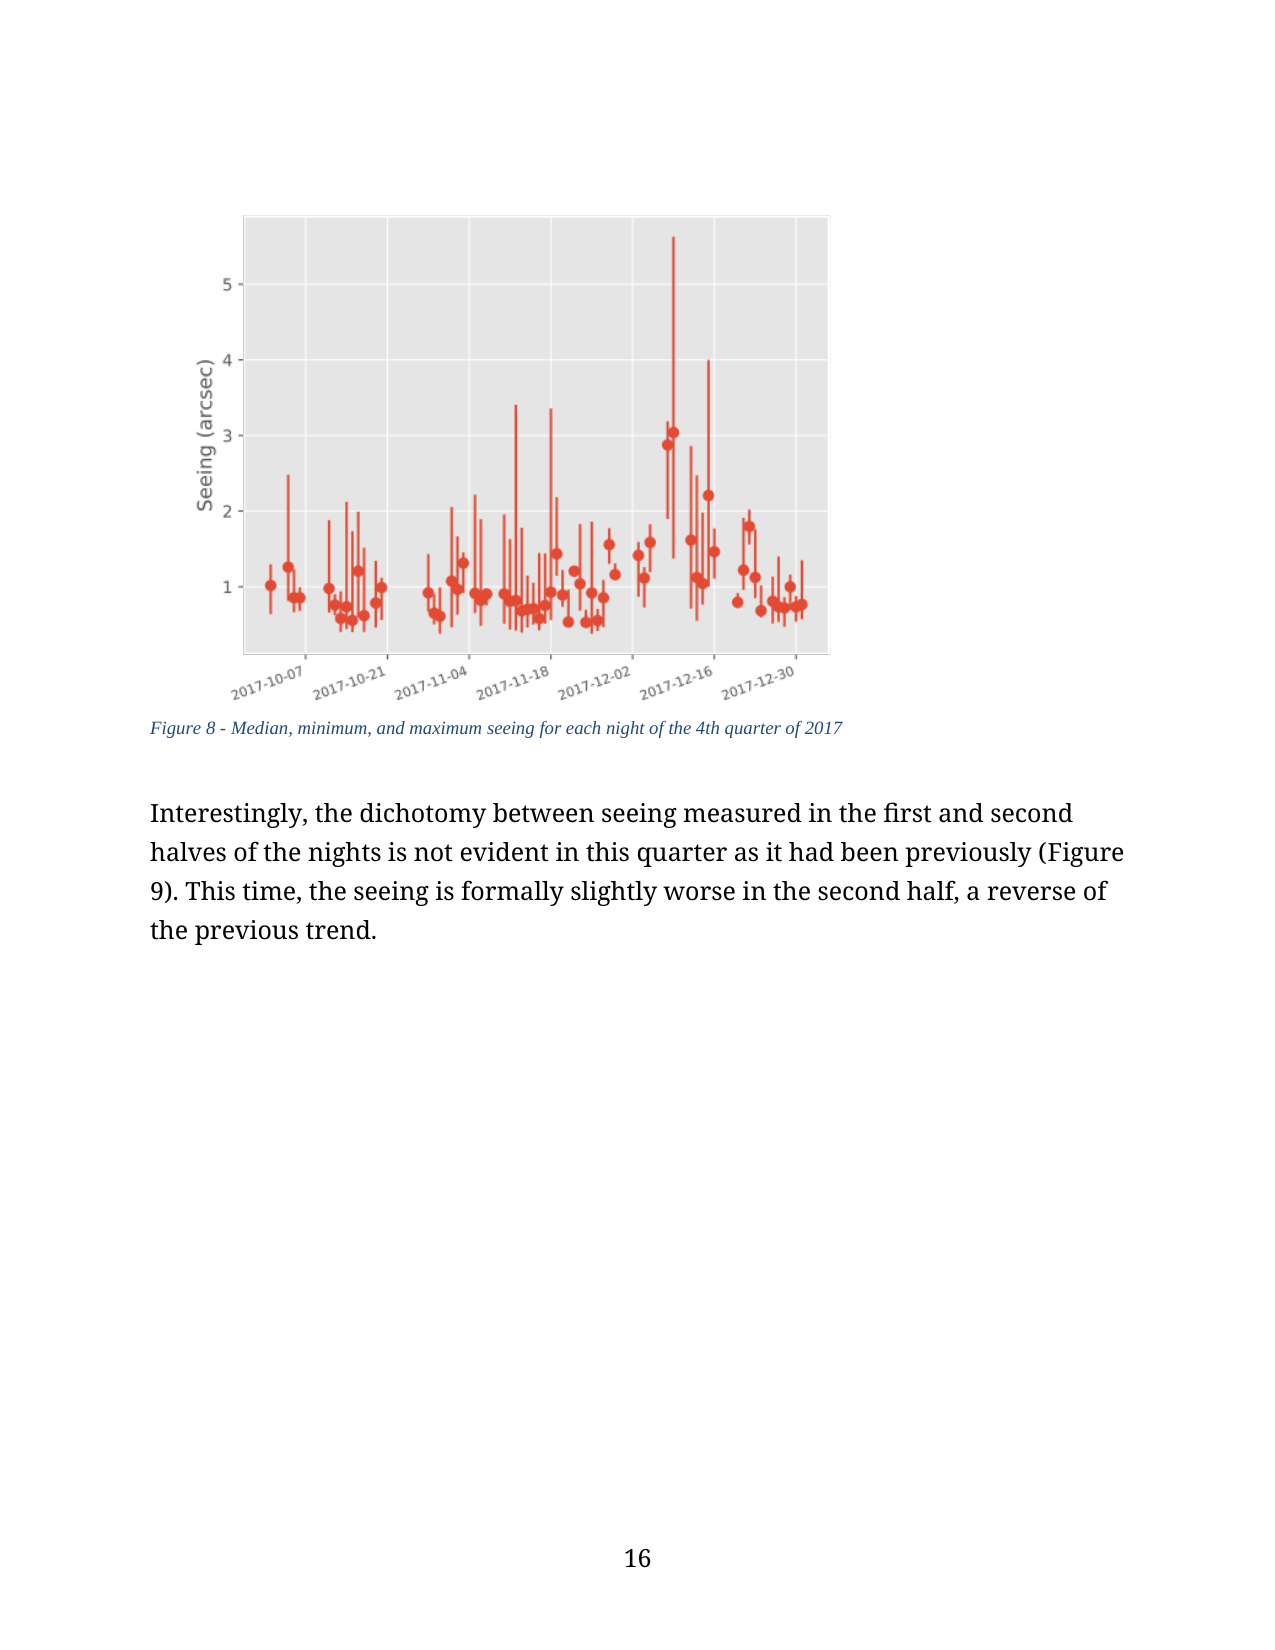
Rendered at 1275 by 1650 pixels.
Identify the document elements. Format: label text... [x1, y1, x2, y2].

text Interestingly, the dichotomy between seeing measured in the first and second halves of the nights is not evident in this quarter as it had been previously (Figure 9). This time, the seeing is formally slightly worse in the second half, a reverse of the previous trend. [150, 795, 1125, 947]
